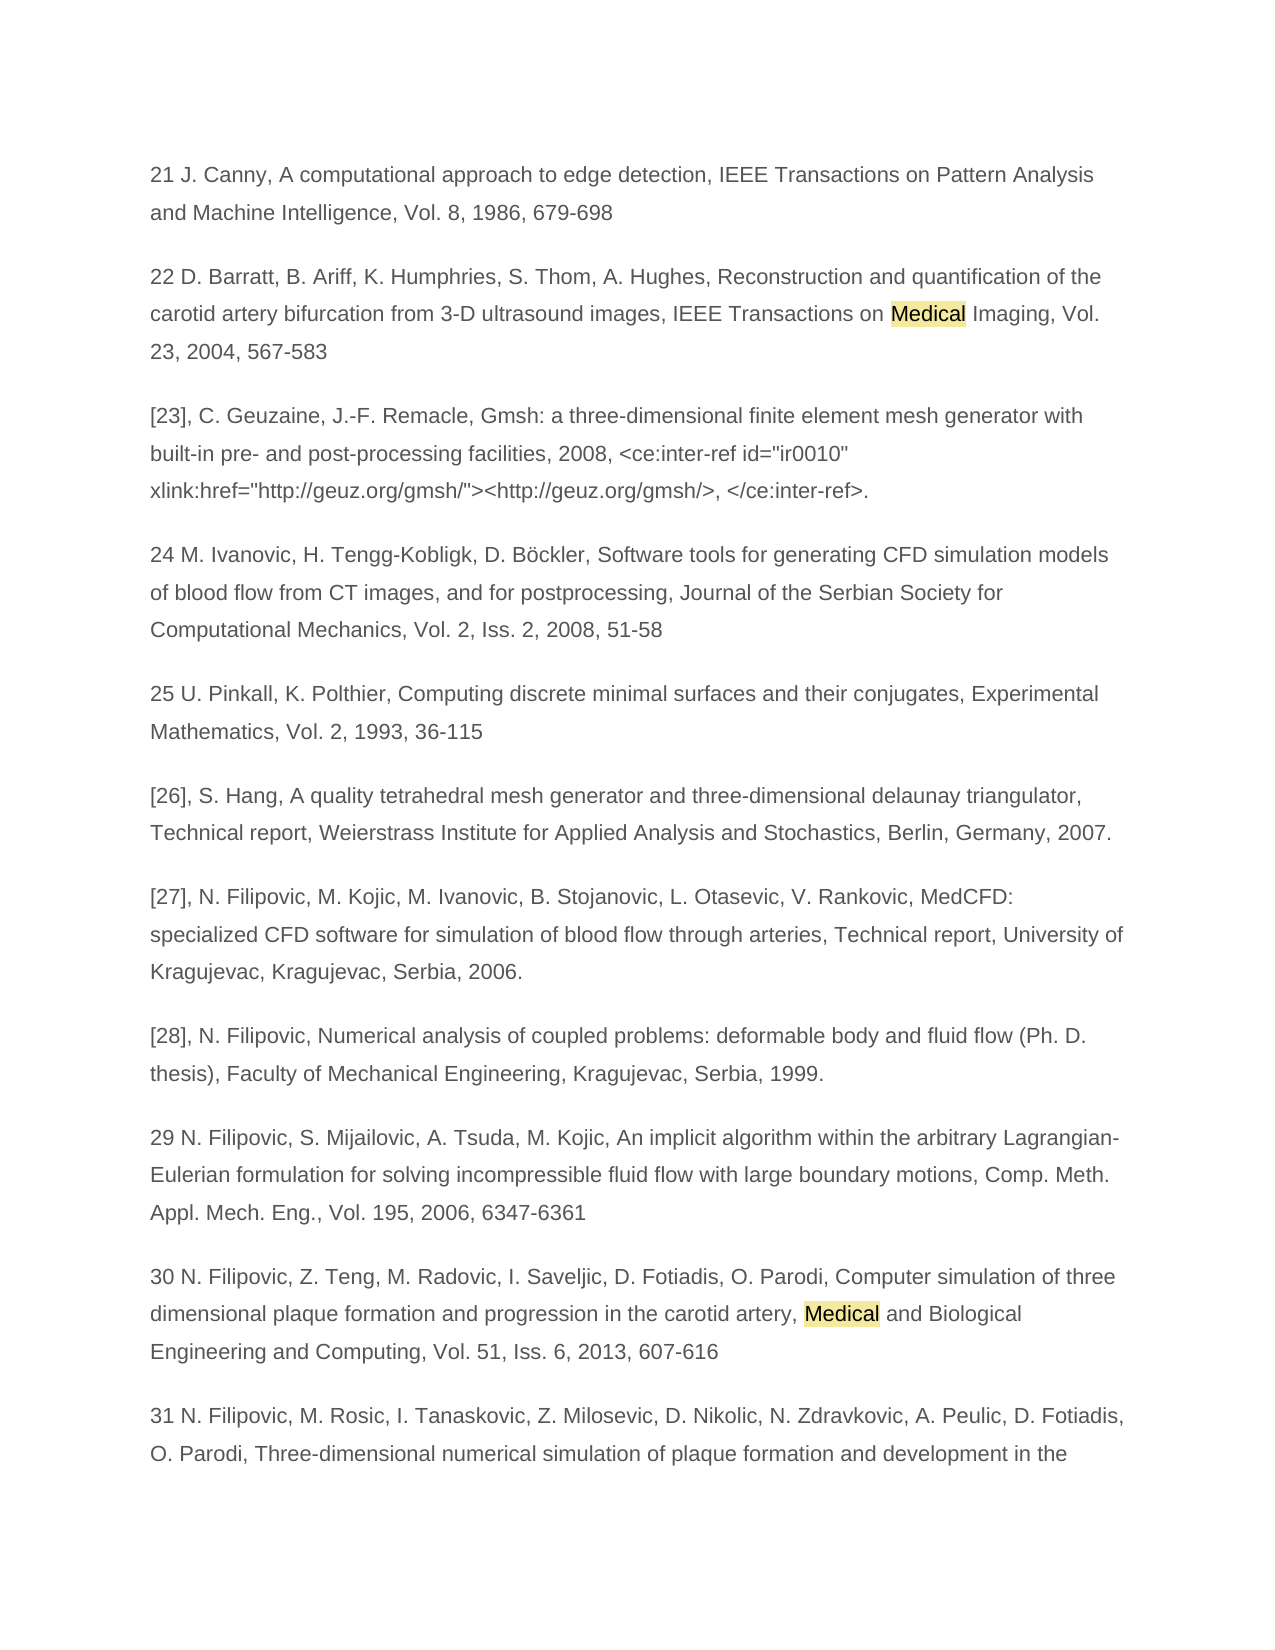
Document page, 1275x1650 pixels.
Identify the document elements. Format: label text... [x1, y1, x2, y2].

text 30 N. Filipovic, Z. Teng, M. Radovic, I. Saveljic, D. Fotiadis, O. Parodi, Computer simulation of three dimensional plaque formation and progression in the carotid artery, Medical and Biological Engineering and Computing, Vol. 51, Iss. 6, 2013, 607-616 [150, 1252, 1125, 1364]
text 29 N. Filipovic, S. Mijailovic, A. Tsuda, M. Kojic, An implicit algorithm within the arbitrary Lagrangian-Eulerian formulation for solving incompressible fluid flow with large boundary motions, Comp. Meth. Appl. Mech. Eng., Vol. 195, 2006, 6347-6361 [150, 1112, 1125, 1225]
text 24 M. Ivanovic, H. Tengg-Kobligk, D. Böckler, Software tools for generating CFD simulation models of blood flow from CT images, and for postprocessing, Journal of the Serbian Society for Computational Mechanics, Vol. 2, Iss. 2, 2008, 51-58 [150, 530, 1125, 642]
text 22 D. Barratt, B. Ariff, K. Humphries, S. Thom, A. Hughes, Reconstruction and quantification of the carotid artery bifurcation from 3-D ultrasound images, IEEE Transactions on Medical Imaging, Vol. 23, 2004, 567-583 [150, 252, 1125, 364]
text 25 U. Pinkall, K. Polthier, Computing discrete minimal surfaces and their conjugates, Experimental Mathematics, Vol. 2, 1993, 36-115 [150, 669, 1125, 744]
text [23], C. Geuzaine, J.-F. Remacle, Gmsh: a three-dimensional finite element mesh generator with built-in pre- and post-processing facilities, 2008, <ce:inter-ref id="ir0010" xlink:href="http://geuz.org/gmsh/"><http://geuz.org/gmsh/>, </ce:inter-ref>. [150, 391, 1125, 503]
text [28], N. Filipovic, Numerical analysis of coupled problems: deformable body and fluid flow (Ph. D. thesis), Faculty of Mechanical Engineering, Kragujevac, Serbia, 1999. [150, 1011, 1125, 1086]
text 21 J. Canny, A computational approach to edge detection, IEEE Transactions on Pattern Analysis and Machine Intelligence, Vol. 8, 1986, 679-698 [150, 150, 1125, 225]
text [26], S. Hang, A quality tetrahedral mesh generator and three-dimensional delaunay triangulator, Technical report, Weierstrass Institute for Applied Analysis and Stochastics, Berlin, Germany, 2007. [150, 770, 1125, 845]
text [150, 1391, 1125, 1466]
text [27], N. Filipovic, M. Kojic, M. Ivanovic, B. Stojanovic, L. Otasevic, V. Rankovic, MedCFD: specialized CFD software for simulation of blood flow through arteries, Technical report, University of Kragujevac, Kragujevac, Serbia, 2006. [150, 872, 1125, 984]
